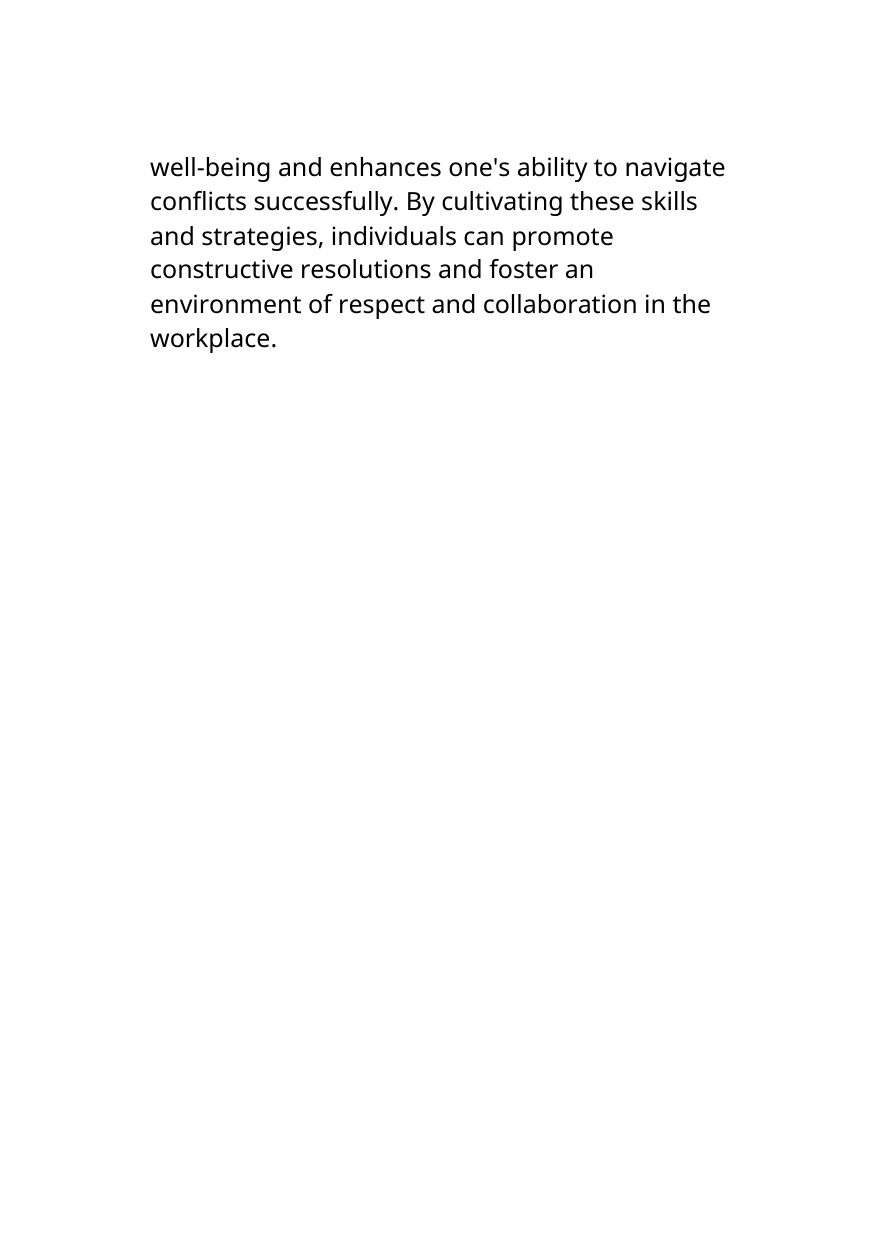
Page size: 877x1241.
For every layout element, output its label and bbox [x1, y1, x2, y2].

text [150, 150, 727, 354]
